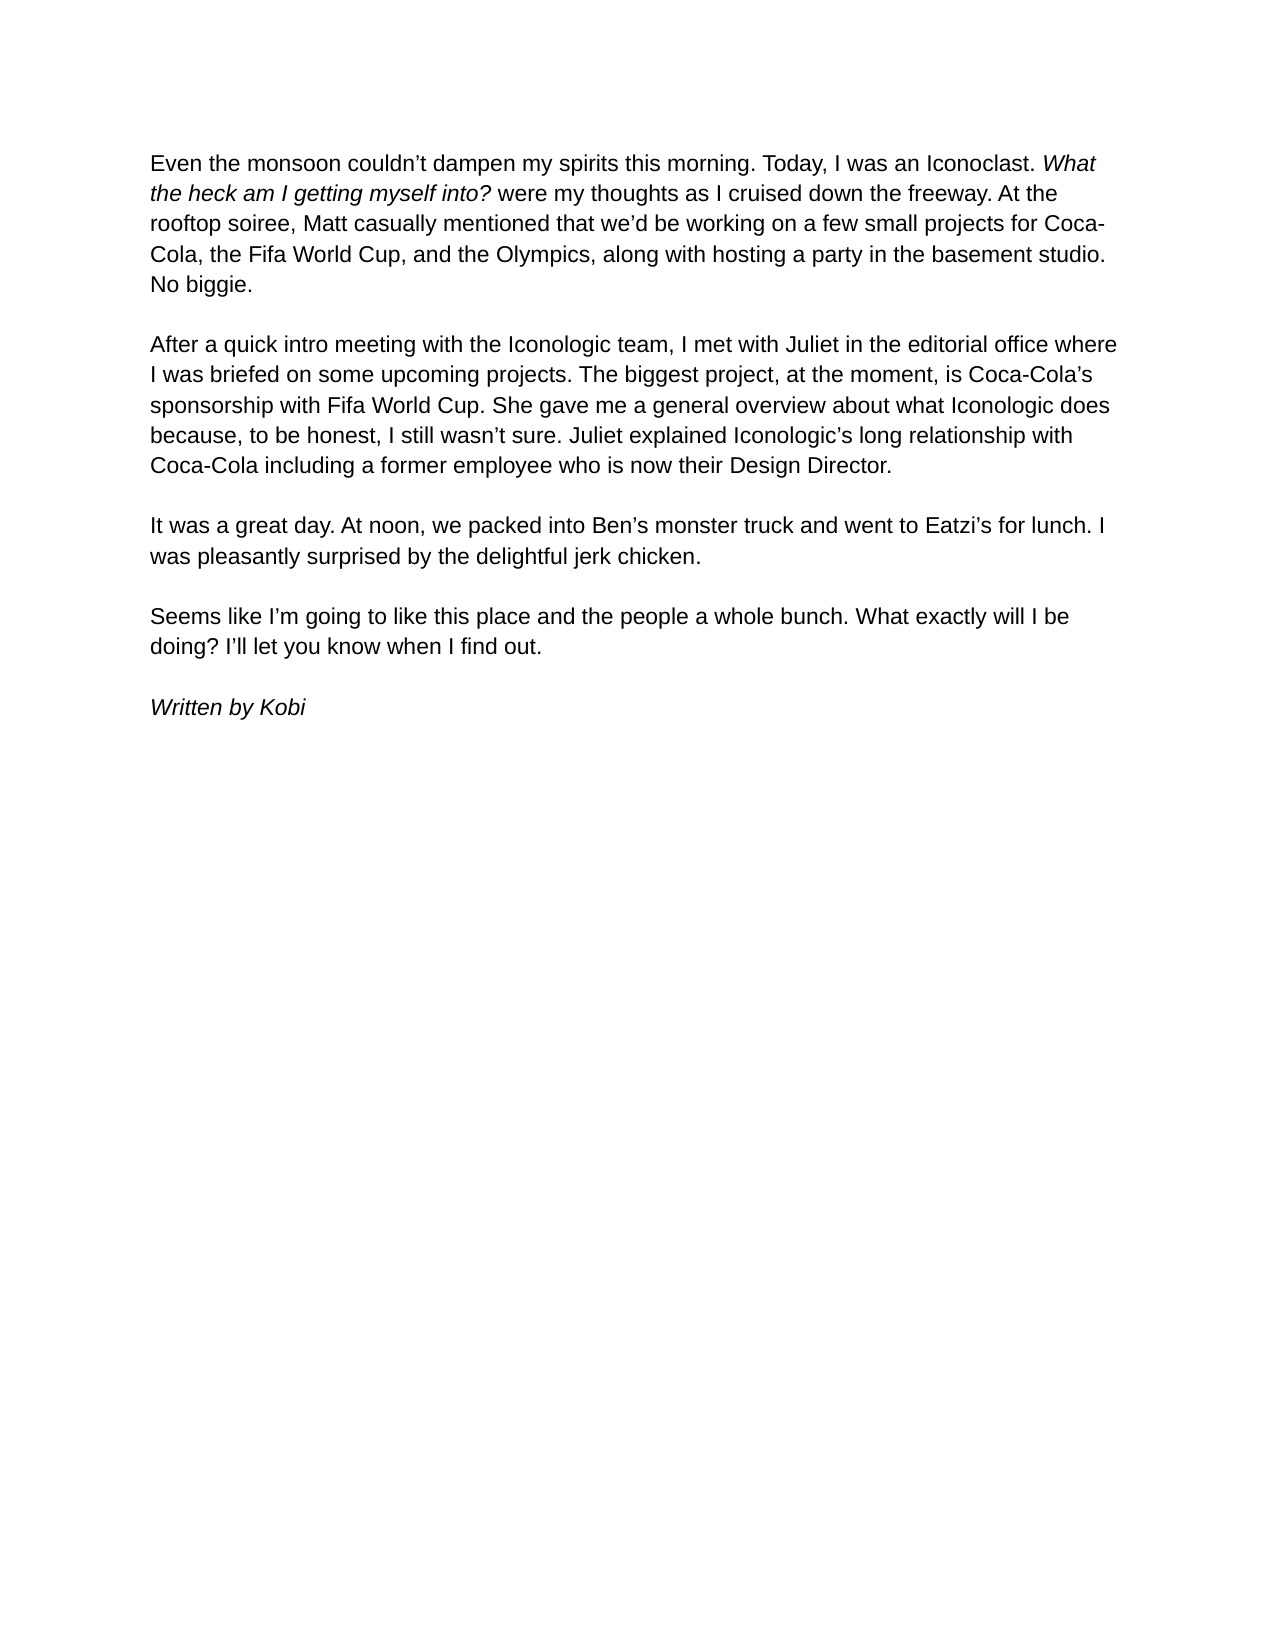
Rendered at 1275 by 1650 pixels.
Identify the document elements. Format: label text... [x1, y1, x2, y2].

text After a quick intro meeting with the Iconologic team, I met with Juliet in the editorial office where I was briefed on some upcoming projects. The biggest project, at the moment, is Coca-Cola’s sponsorship with Fifa World Cup. She gave me a general overview about what Iconologic does because, to be honest, I still wasn’t sure. Juliet explained Iconologic’s long relationship with Coca-Cola including a former employee who is now their Design Director. [150, 331, 1125, 478]
text Even the monsoon couldn’t dampen my spirits this morning. Today, I was an Iconoclast. What the heck am I getting myself into? were my thoughts as I cruised down the freeway. At the rooftop soiree, Matt casually mentioned that we’d be working on a few small projects for Coca-Cola, the Fifa World Cup, and the Olympics, along with hosting a party in the basement studio. No biggie. [150, 150, 1125, 297]
text Written by Kobi [150, 694, 1125, 750]
text Seems like I’m going to like this place and the people a whole bunch. What exactly will I be doing? I’ll let you know when I find out. [150, 603, 1125, 660]
text It was a great day. At noon, we packed into Ben’s monster truck and went to Eatzi’s for lunch. I was pleasantly surprised by the delightful jerk chicken. [150, 512, 1125, 569]
